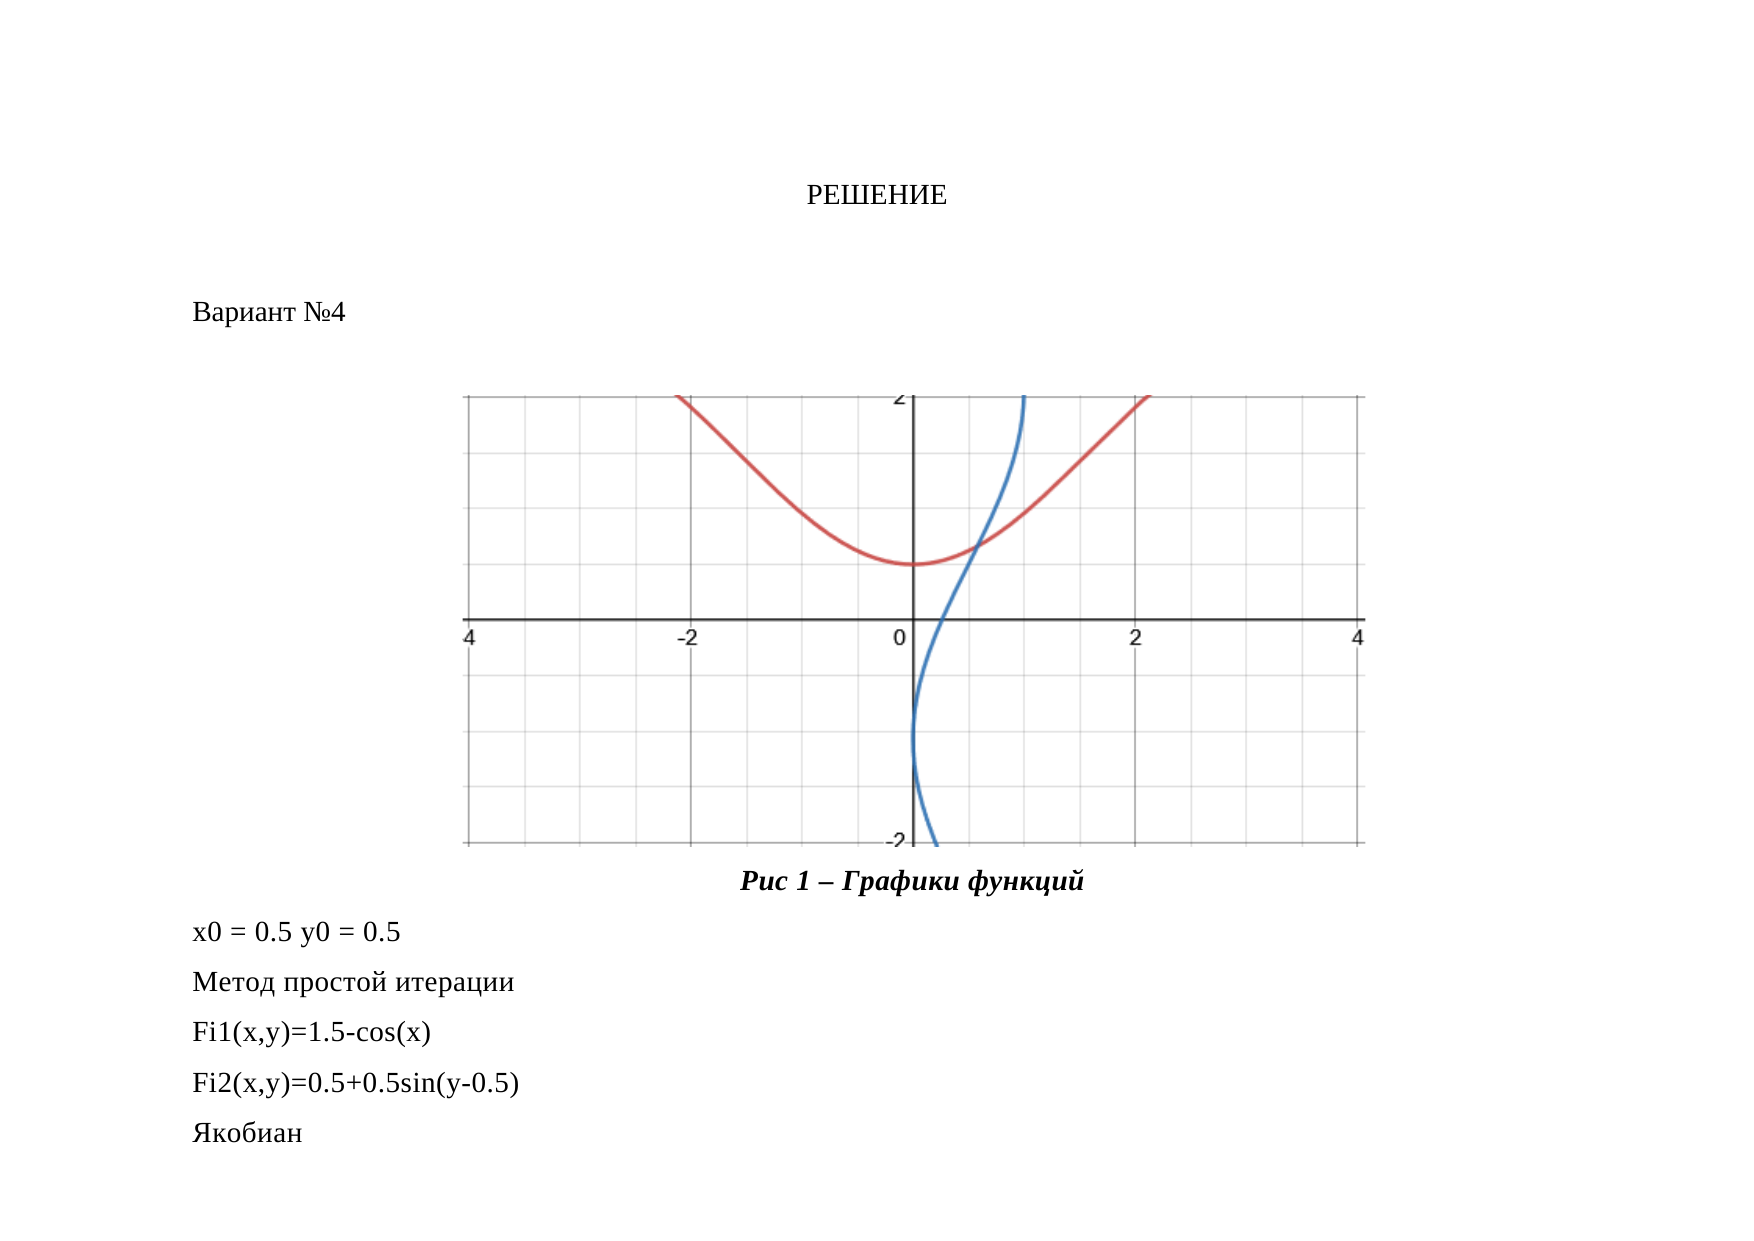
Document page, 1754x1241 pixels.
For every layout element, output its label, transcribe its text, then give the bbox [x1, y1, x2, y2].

text x0 = 0.5 y0 = 0.5 [118, 914, 1636, 947]
text Рис 1 – Графики функций [118, 863, 1636, 897]
text Fi2(x,y)=0.5+0.5sin(y-0.5) [118, 1065, 1636, 1098]
text Вариант №4 [118, 294, 1636, 328]
picture [462, 395, 1366, 847]
text Якобиан [118, 1115, 1636, 1148]
subtitle Решение [118, 177, 1636, 211]
text Fi1(x,y)=1.5-cos(x) [118, 1014, 1636, 1048]
text Метод простой итерации [118, 964, 1636, 998]
